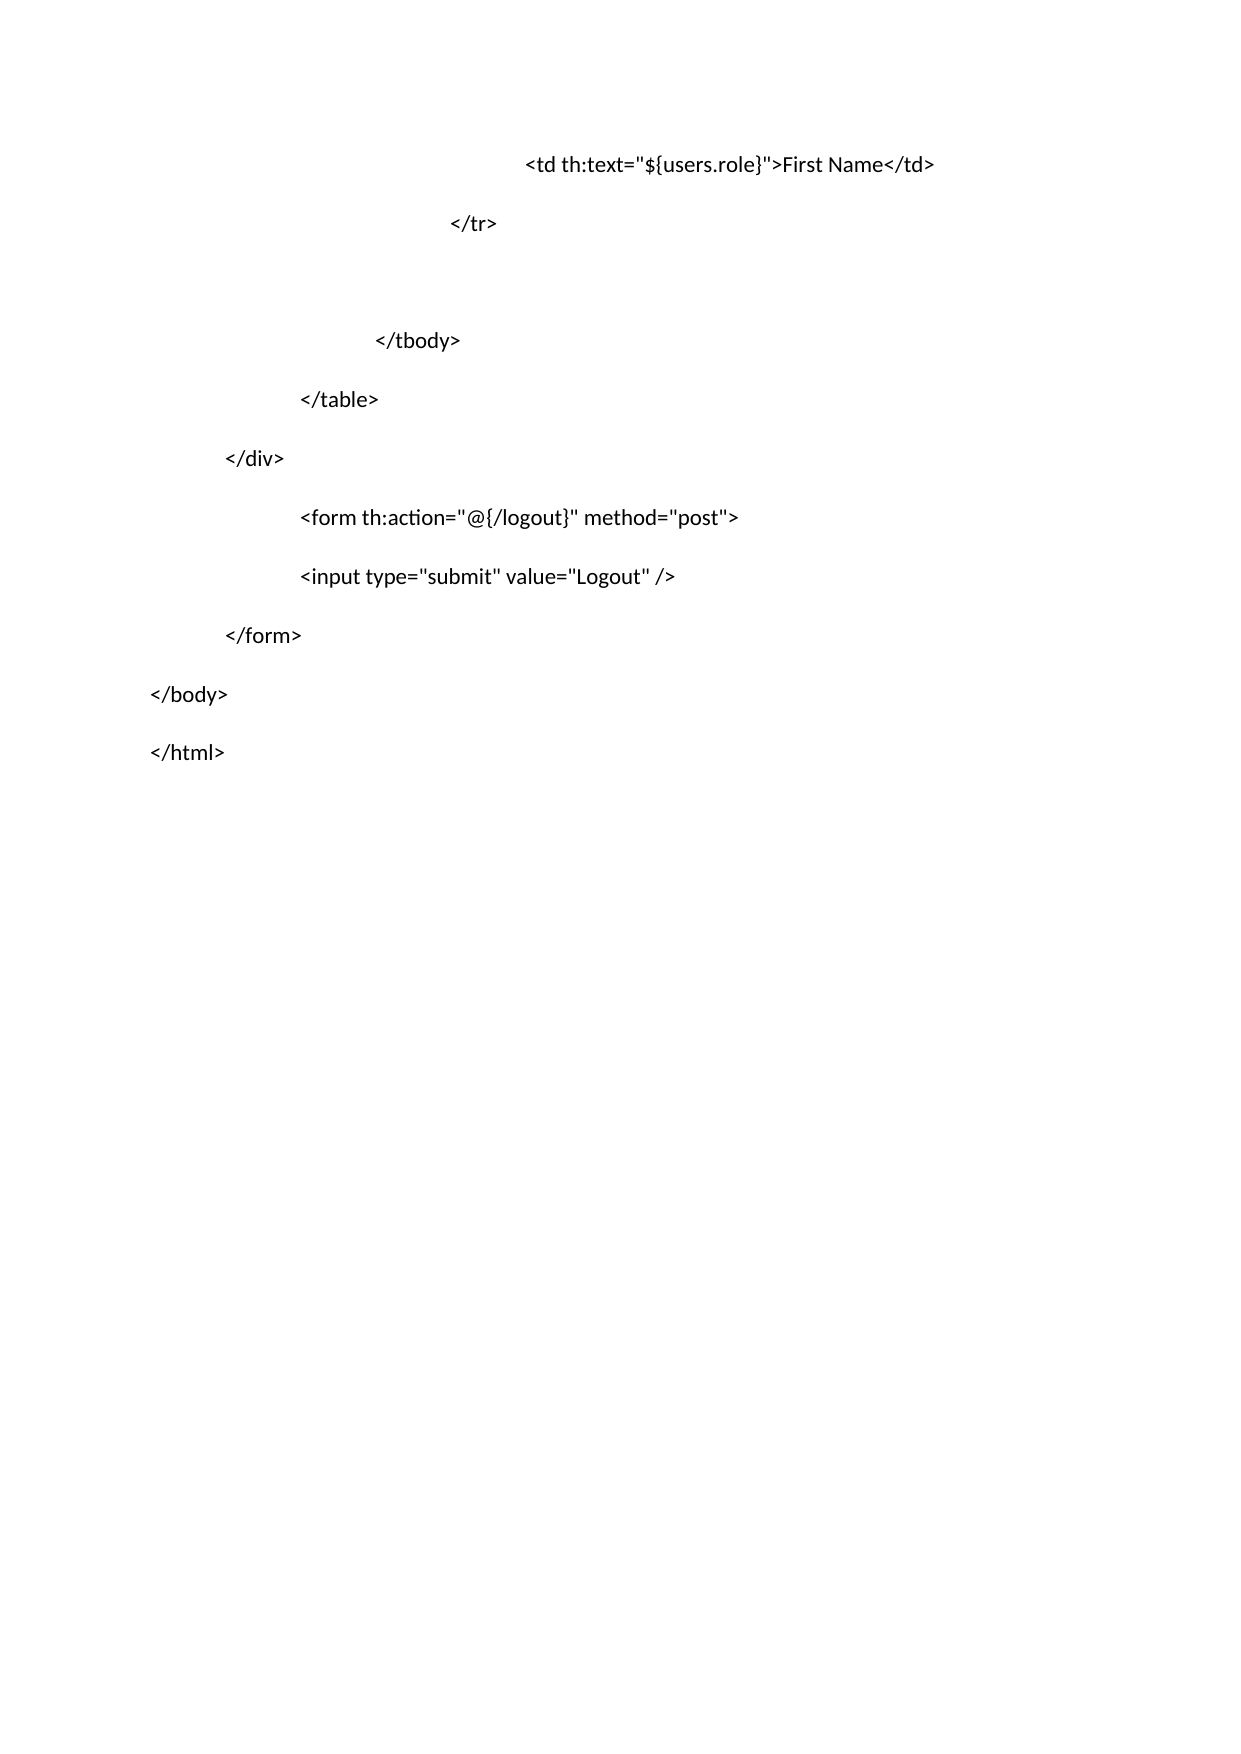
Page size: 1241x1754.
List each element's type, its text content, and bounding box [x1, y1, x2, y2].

text </html> [150, 738, 1090, 767]
text </form> [150, 621, 1090, 649]
text <td th:text="${users.role}">First Name</td> [150, 150, 1090, 178]
text <input type="submit" value="Logout" /> [150, 562, 1090, 590]
text </table> [150, 385, 1090, 413]
text </tr> [150, 209, 1090, 237]
text </tbody> [150, 327, 1090, 354]
text </body> [150, 680, 1090, 708]
text <form th:action="@{/logout}" method="post"> [150, 503, 1090, 531]
text </div> [150, 444, 1090, 472]
